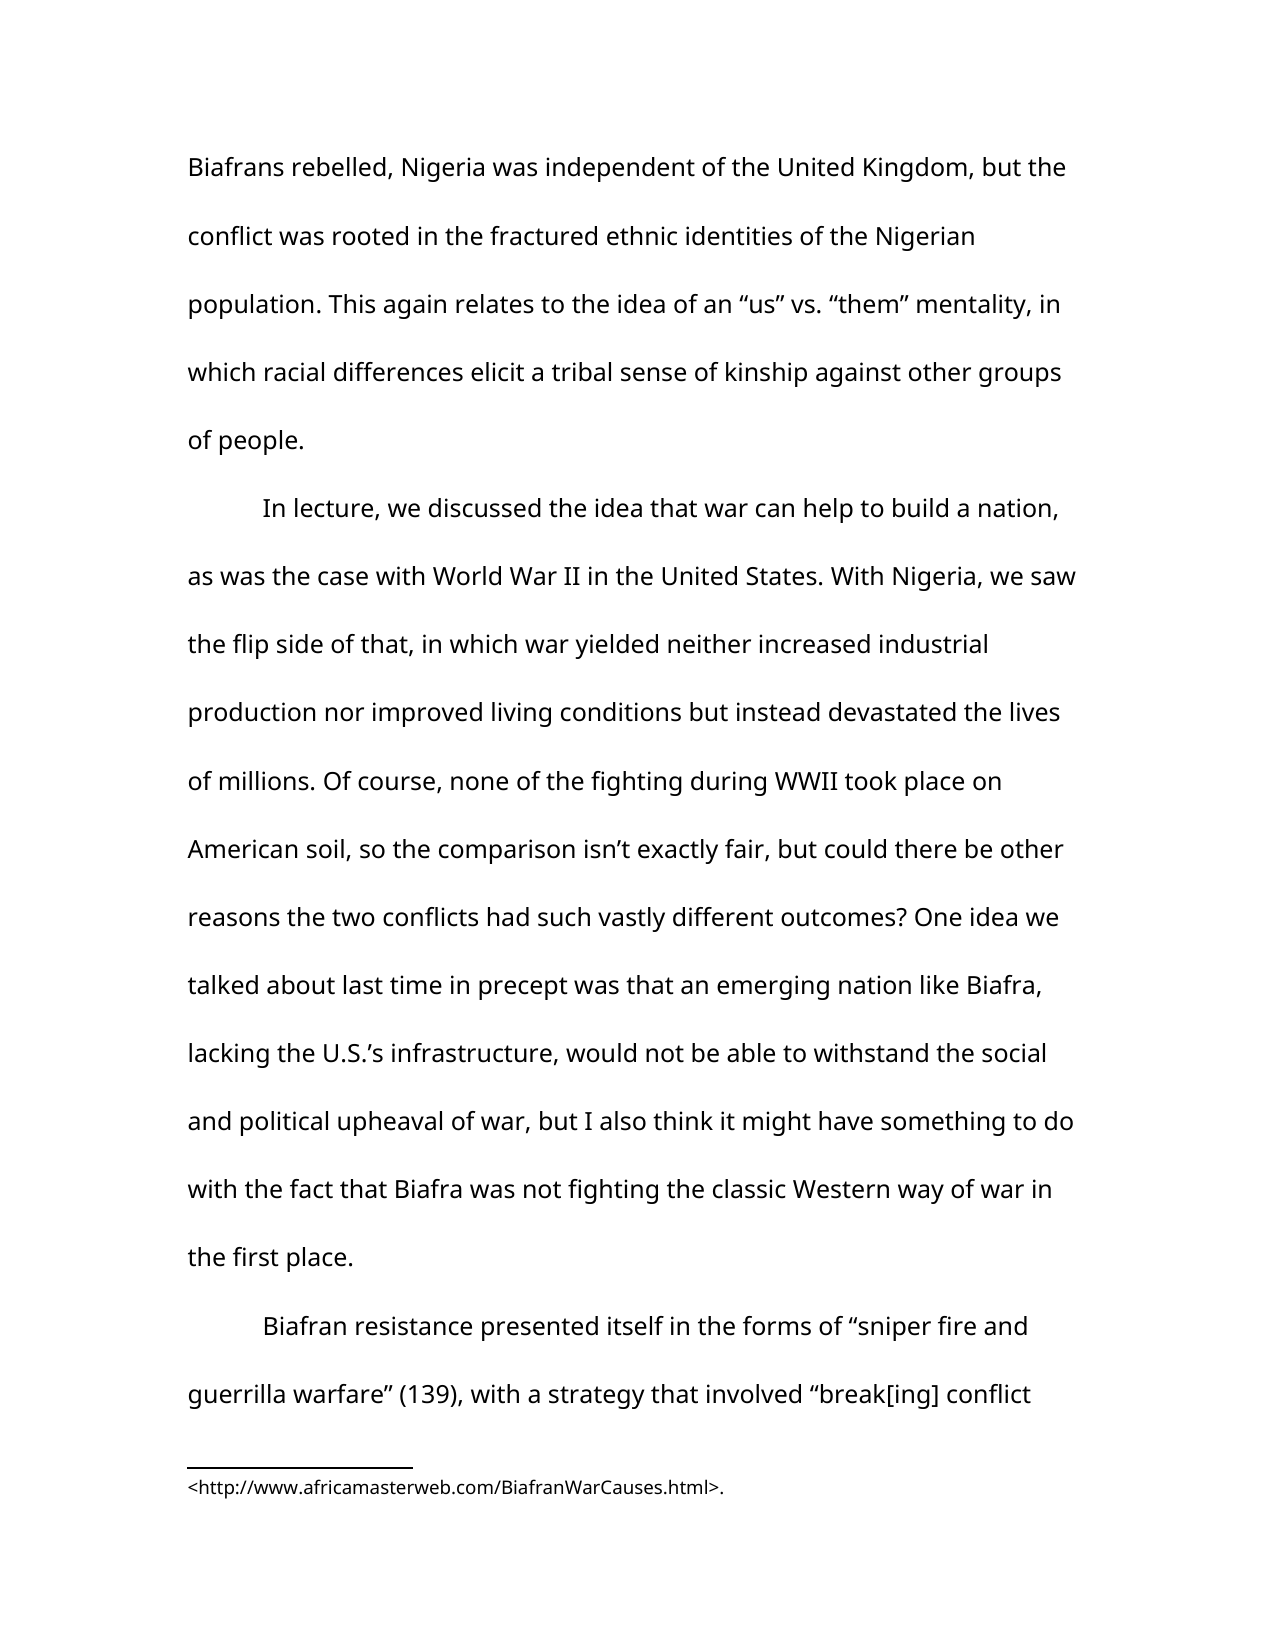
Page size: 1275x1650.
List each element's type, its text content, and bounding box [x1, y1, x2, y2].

text In lecture, we discussed the idea that war can help to build a nation, as was the case with World War II in the United States. With Nigeria, we saw the flip side of that, in which war yielded neither increased industrial production nor improved living conditions but instead devastated the lives of millions. Of course, none of the fighting during WWII took place on American soil, so the comparison isn’t exactly fair, but could there be other reasons the two conflicts had such vastly different outcomes? One idea we talked about last time in precept was that an emerging nation like Biafra, lacking the U.S.’s infrastructure, would not be able to withstand the social and political upheaval of war, but I also think it might have something to do with the fact that Biafra was not fighting the classic Western way of war in the first place. [187, 491, 1087, 1274]
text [187, 150, 1087, 457]
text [187, 1308, 1087, 1410]
